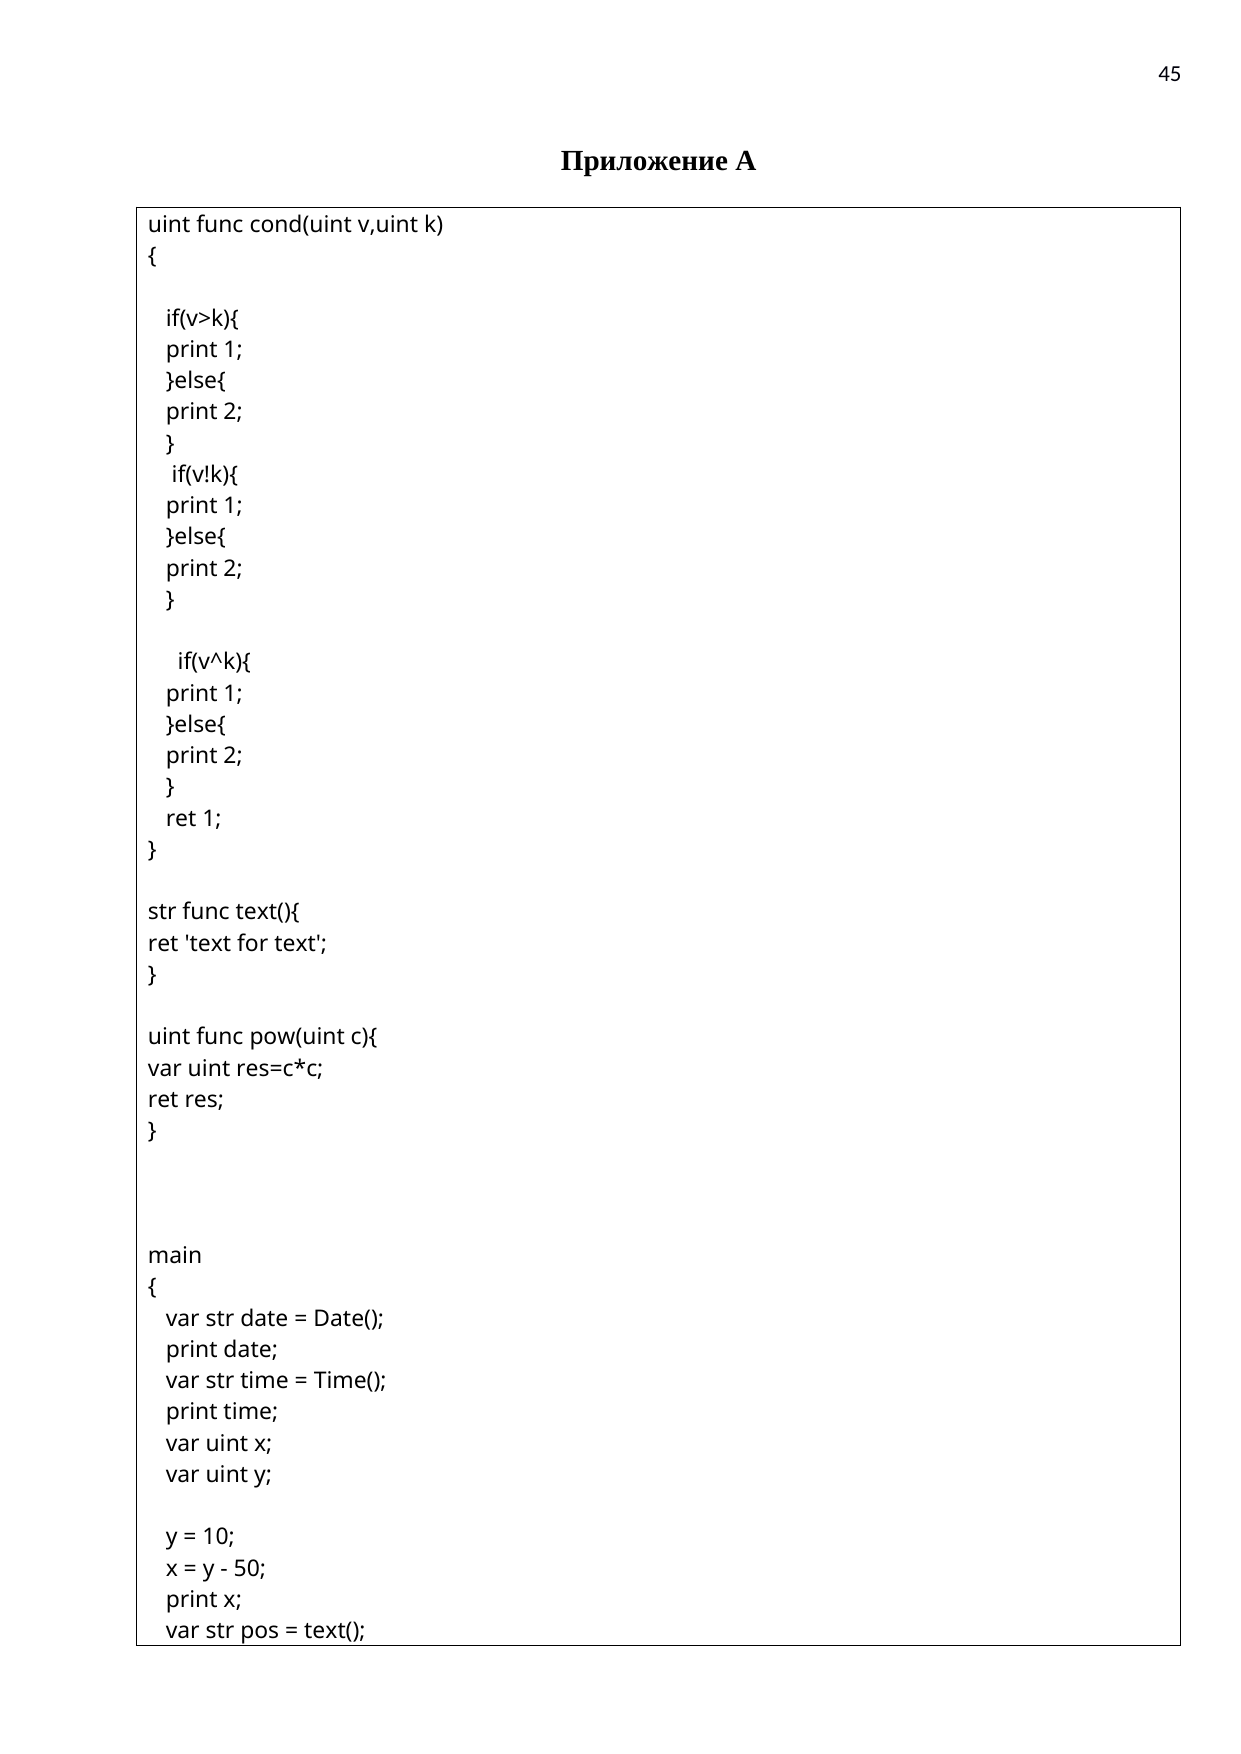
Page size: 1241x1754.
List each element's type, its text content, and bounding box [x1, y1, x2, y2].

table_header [137, 208, 1180, 1645]
subtitle Приложение А [136, 143, 1181, 177]
